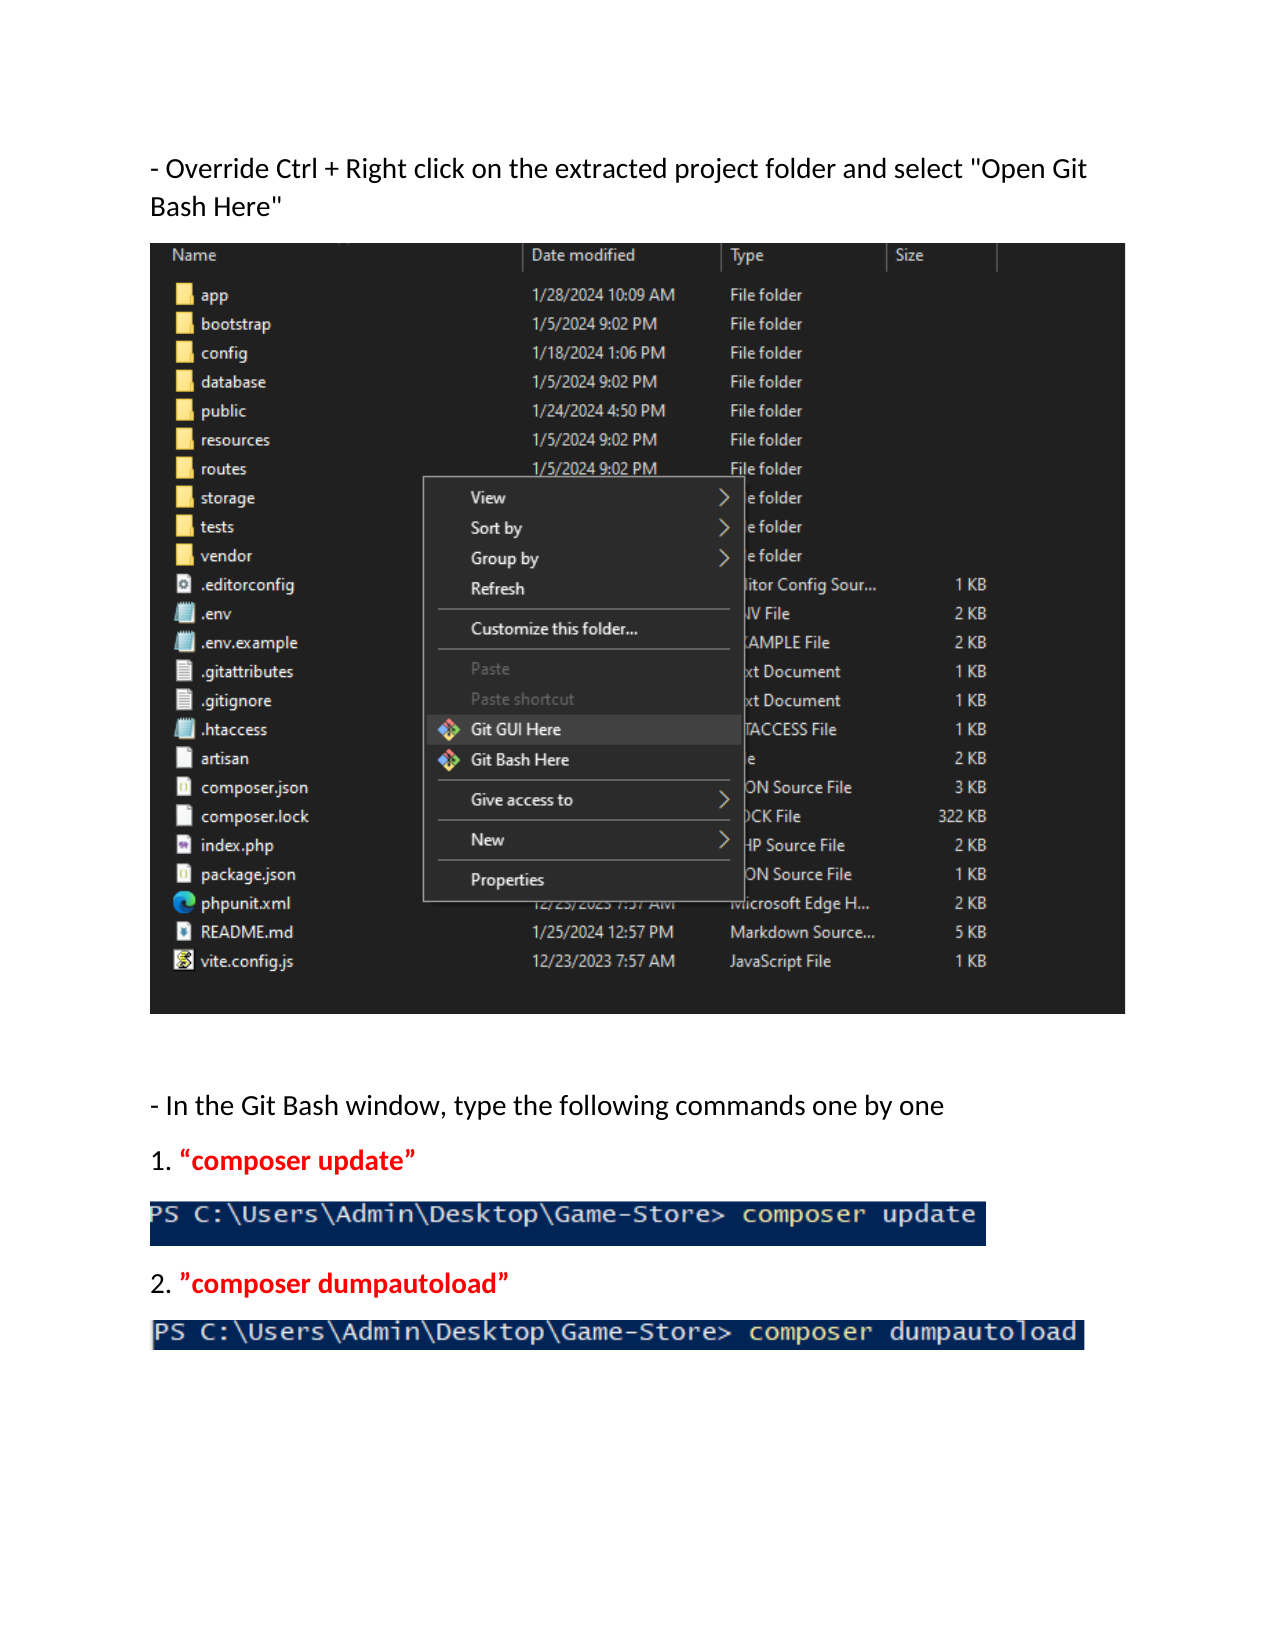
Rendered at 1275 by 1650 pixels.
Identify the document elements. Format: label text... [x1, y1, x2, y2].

text - In the Git Bash window, type the following commands one by one [150, 1087, 1125, 1123]
picture [150, 243, 1125, 1014]
picture [150, 1320, 1085, 1350]
text 2. ”composer dumpautoload” [150, 1265, 1125, 1300]
text - Override Ctrl + Right click on the extracted project folder and select "Open Git Bash Here" [150, 150, 1125, 224]
picture [150, 1197, 986, 1246]
text 1. “composer update” [150, 1142, 1125, 1178]
